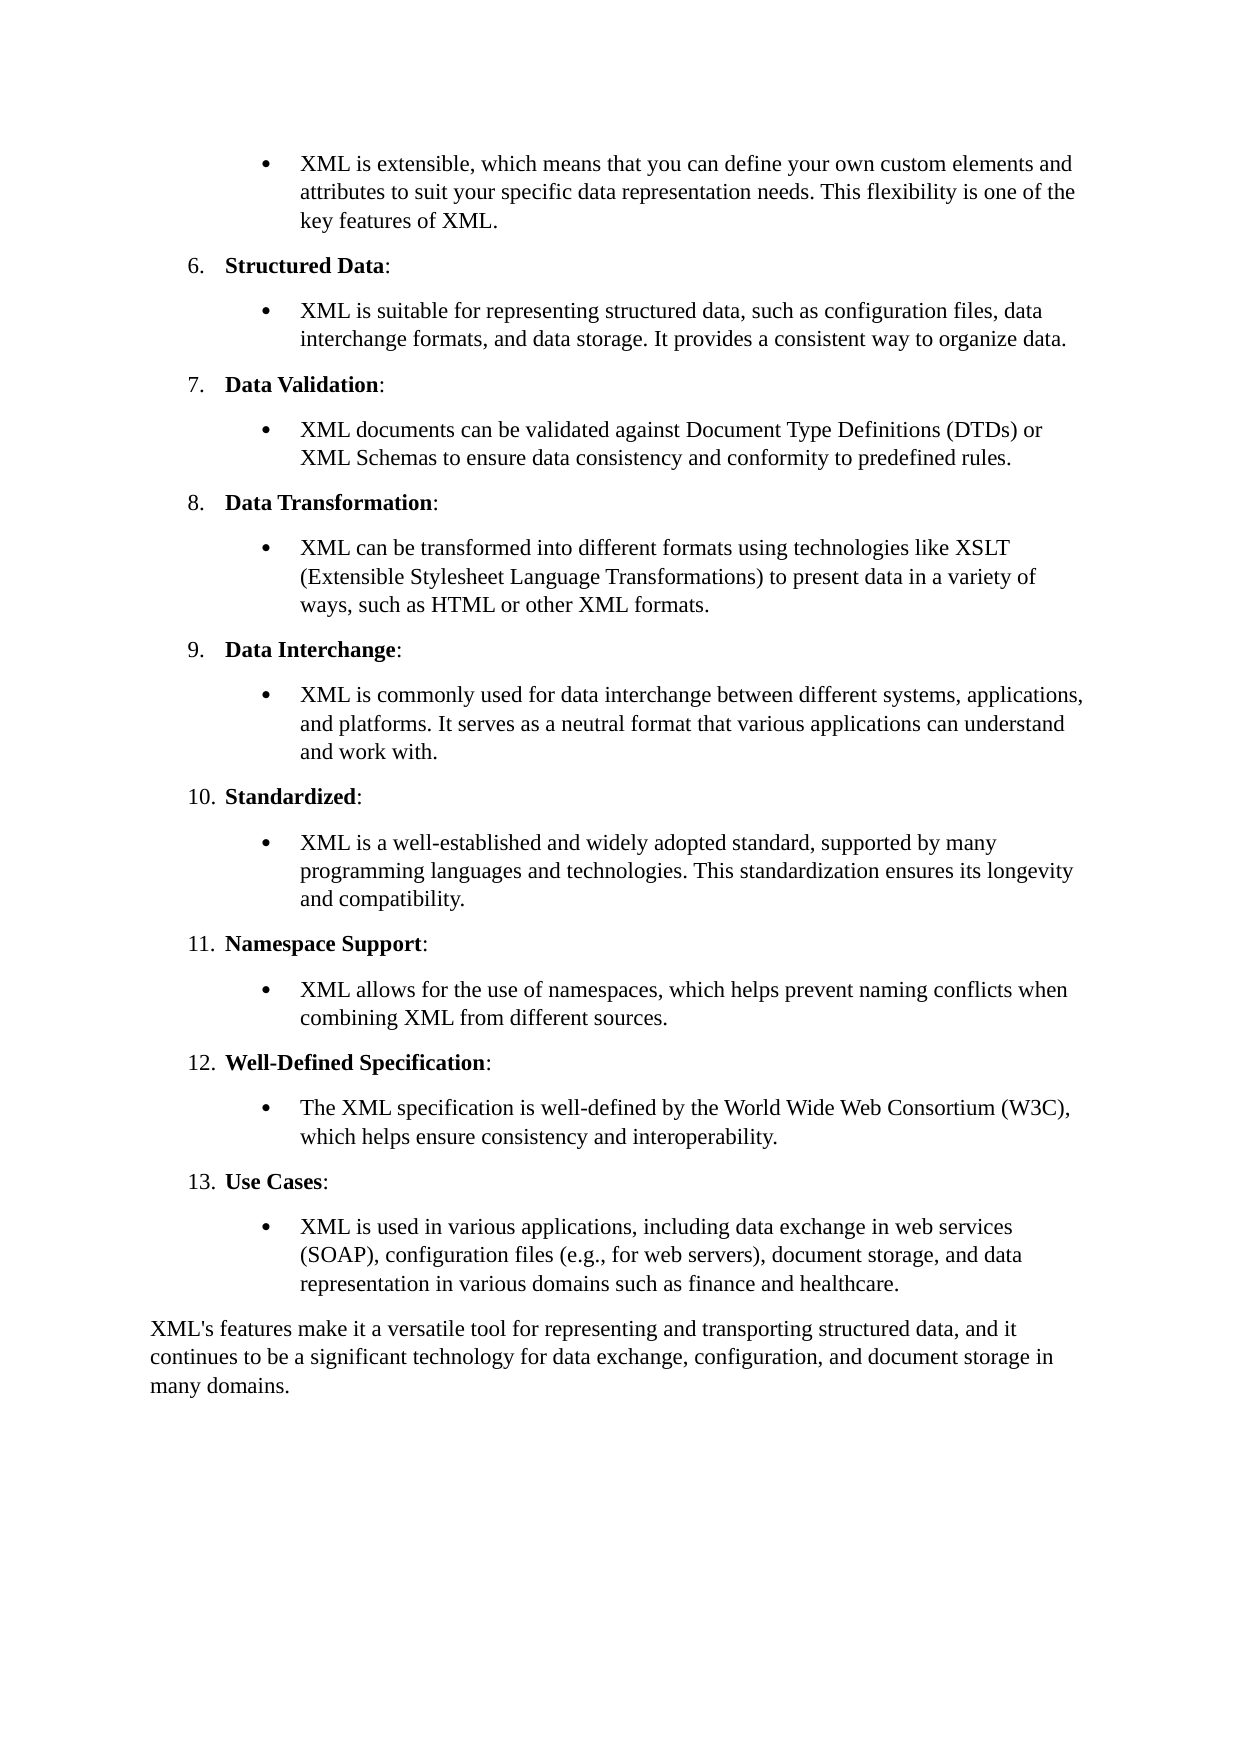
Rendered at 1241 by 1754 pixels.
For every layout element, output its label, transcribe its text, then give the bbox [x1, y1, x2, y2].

list XML is extensible, which means that you can define your own custom elements and attributes to suit your specific data representation needs. This flexibility is one of the key features of XML. [262, 150, 1090, 233]
list The XML specification is well-defined by the World Wide Web Consortium (W3C), which helps ensure consistency and interoperability. [262, 1094, 1090, 1149]
list XML is commonly used for data interchange between different systems, applications, and platforms. It serves as a neutral format that various applications can understand and work with. [262, 681, 1090, 765]
list XML allows for the use of namespaces, which helps prevent naming conflicts when combining XML from different sources. [262, 976, 1090, 1030]
list Data Interchange: [187, 636, 1090, 663]
list Use Cases: [187, 1168, 1090, 1194]
list XML is a well-established and widely adopted standard, supported by many programming languages and technologies. This standardization ensures its longevity and compatibility. [262, 828, 1090, 912]
list Well-Defined Specification: [187, 1049, 1090, 1076]
list XML is suitable for representing structured data, such as configuration files, data interchange formats, and data storage. It provides a consistent way to organize data. [262, 297, 1090, 352]
list Standardized: [187, 783, 1090, 810]
list Namespace Support: [187, 931, 1090, 957]
list Data Transformation: [187, 489, 1090, 516]
list XML documents can be validated against Document Type Definitions (DTDs) or XML Schemas to ensure data consistency and conformity to predefined rules. [262, 416, 1090, 471]
list XML can be transformed into different formats using technologies like XSLT (Extensible Stylesheet Language Transformations) to present data in a variety of ways, such as HTML or other XML formats. [262, 534, 1090, 618]
text XML's features make it a versatile tool for representing and transporting structured data, and it continues to be a significant technology for data exchange, configuration, and document storage in many domains. [150, 1315, 1090, 1398]
list Data Validation: [187, 371, 1090, 397]
list Structured Data: [187, 252, 1090, 278]
list XML is used in various applications, including data exchange in web services (SOAP), configuration files (e.g., for web servers), document storage, and data representation in various domains such as finance and healthcare. [262, 1213, 1090, 1296]
